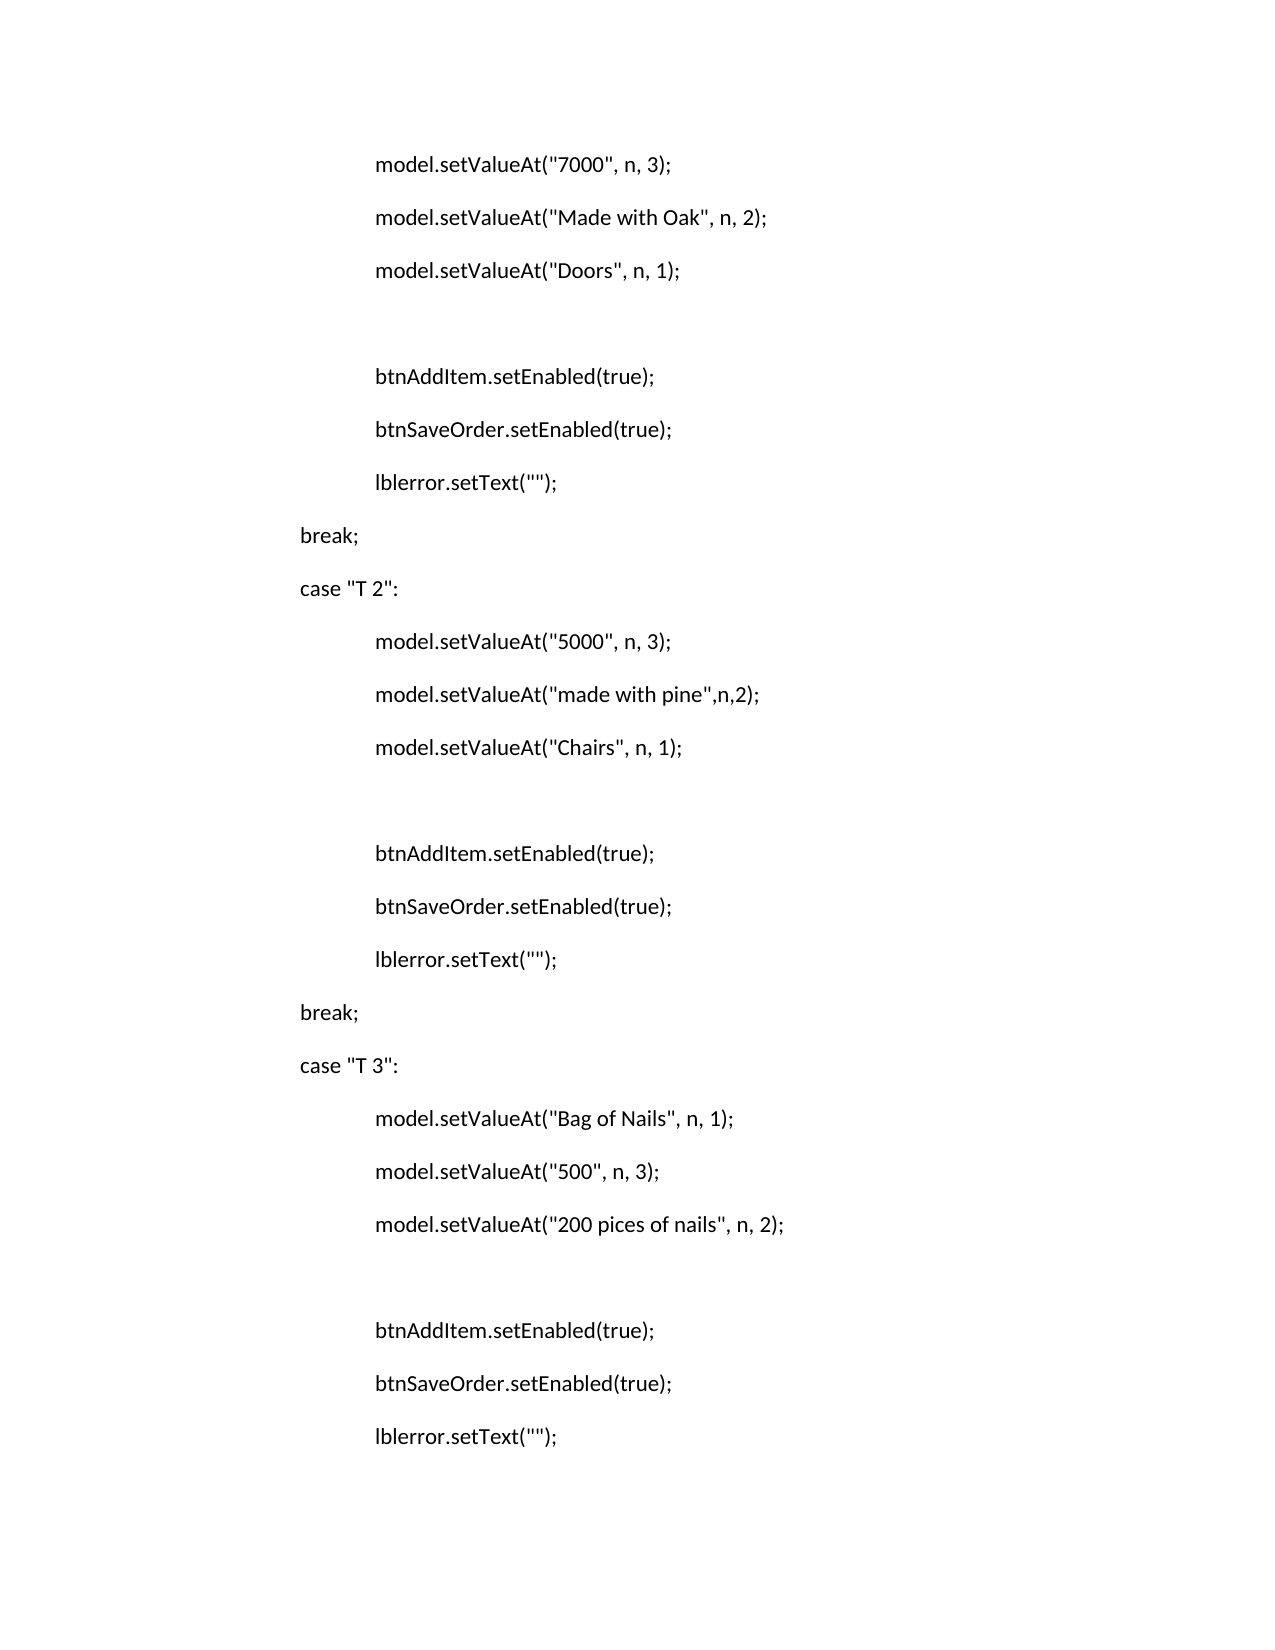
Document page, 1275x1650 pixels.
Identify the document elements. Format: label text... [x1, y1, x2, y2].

text model.setValueAt("200 pices of nails", n, 2); [150, 1210, 1125, 1238]
text model.setValueAt("5000", n, 3); [150, 627, 1125, 655]
text model.setValueAt("500", n, 3); [150, 1157, 1125, 1185]
text btnSaveOrder.setEnabled(true); [150, 892, 1125, 920]
text btnAddItem.setEnabled(true); [150, 839, 1125, 867]
text case "T 2": [150, 574, 1125, 602]
text case "T 3": [150, 1051, 1125, 1079]
text lblerror.setText(""); [150, 468, 1125, 496]
text btnAddItem.setEnabled(true); [150, 1316, 1125, 1344]
text btnAddItem.setEnabled(true); [150, 362, 1125, 390]
text model.setValueAt("7000", n, 3); [150, 150, 1125, 178]
text model.setValueAt("Bag of Nails", n, 1); [150, 1104, 1125, 1132]
text model.setValueAt("made with pine",n,2); [150, 680, 1125, 708]
text btnSaveOrder.setEnabled(true); [150, 415, 1125, 443]
text model.setValueAt("Made with Oak", n, 2); [150, 203, 1125, 231]
text btnSaveOrder.setEnabled(true); [150, 1369, 1125, 1397]
text model.setValueAt("Doors", n, 1); [150, 256, 1125, 284]
text break; [150, 998, 1125, 1026]
text lblerror.setText(""); [150, 1422, 1125, 1451]
text model.setValueAt("Chairs", n, 1); [150, 733, 1125, 761]
text lblerror.setText(""); [150, 945, 1125, 973]
text break; [150, 521, 1125, 549]
